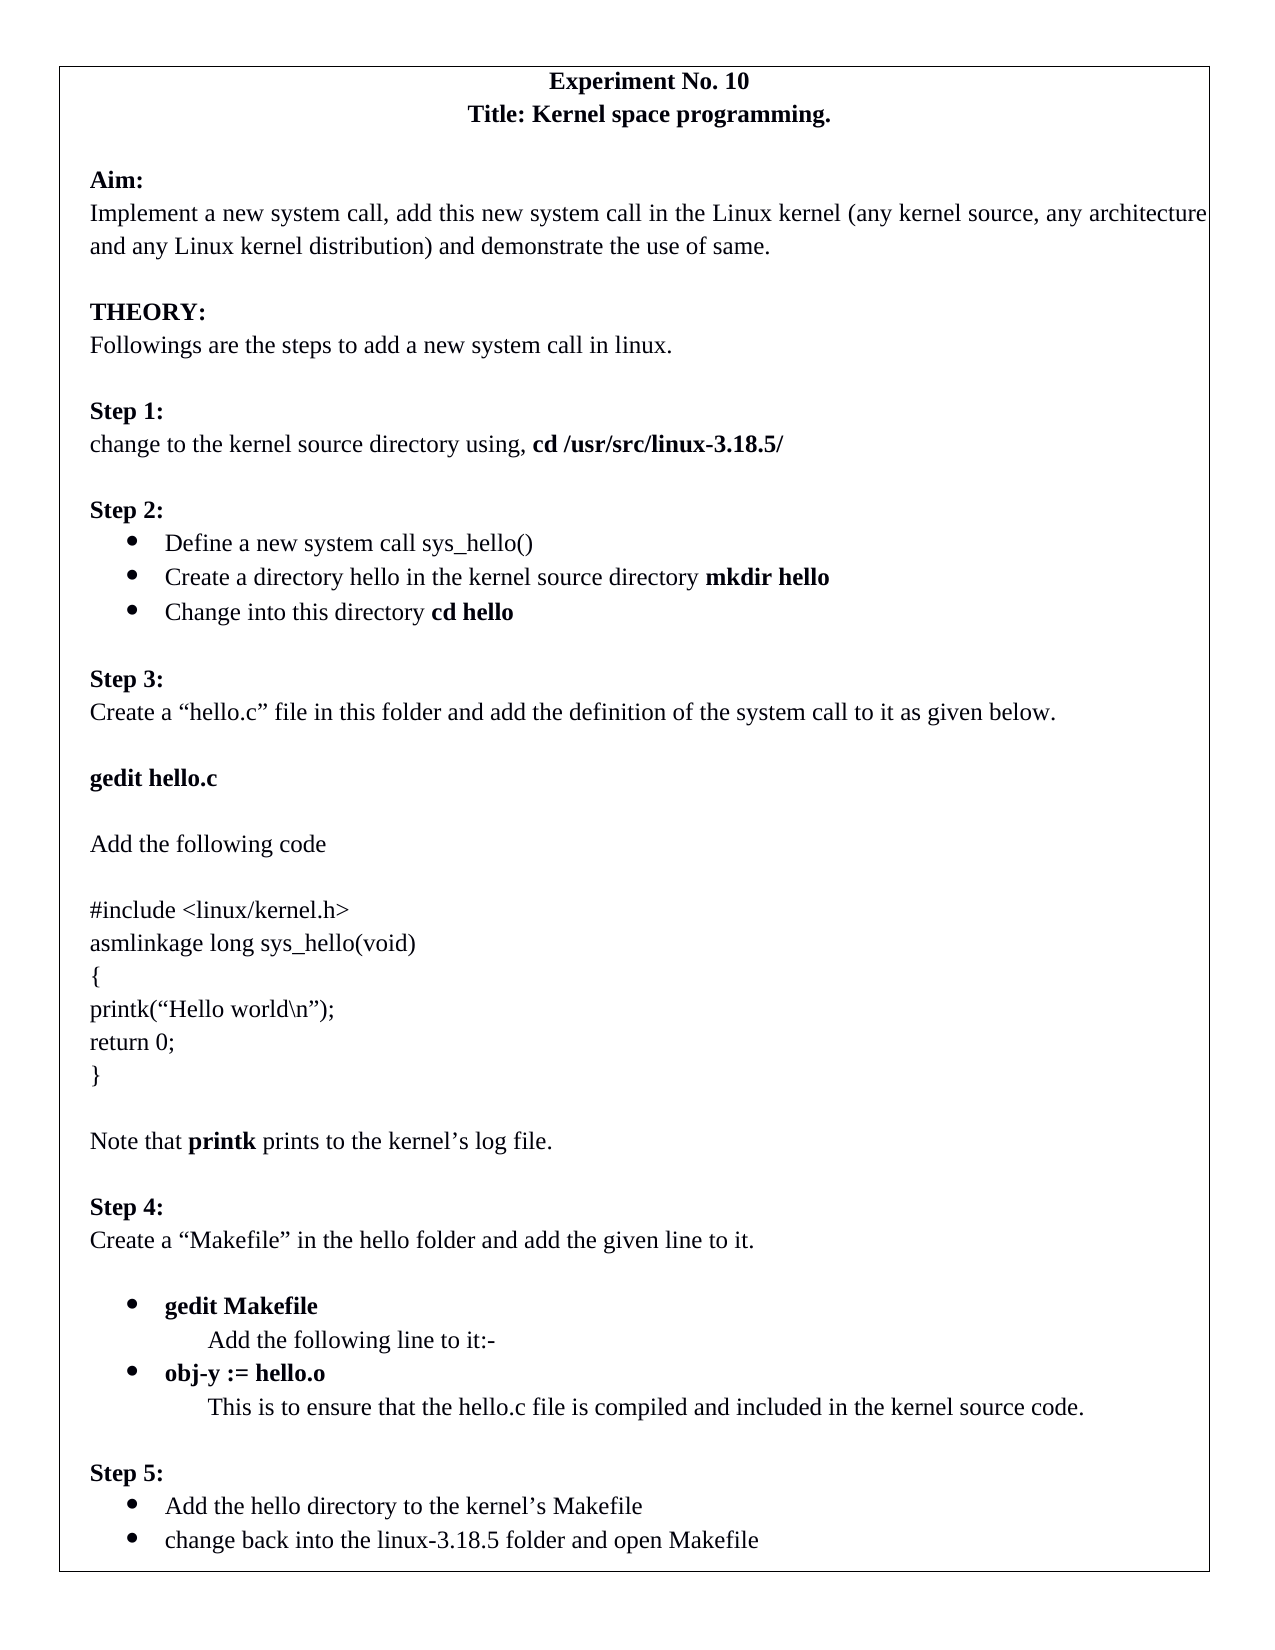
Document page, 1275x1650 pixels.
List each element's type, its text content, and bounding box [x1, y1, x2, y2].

text Implement a new system call, add this new system call in the Linux kernel (any kernel source, any architecture and any Linux kernel distribution) and demonstrate the use of same. [89, 198, 1209, 260]
text { [89, 961, 1209, 989]
text return 0; [89, 1027, 1209, 1056]
list change back into the linux-3.18.5 folder and open Makefile [127, 1525, 1209, 1555]
text } [89, 1060, 1209, 1089]
list Change into this directory cd hello [127, 597, 1209, 626]
text THEORY: [89, 297, 1209, 326]
text printk(“Hello world\n”); [89, 994, 1209, 1023]
list gedit Makefile [127, 1291, 1209, 1321]
text Add the following line to it:- [89, 1325, 1209, 1354]
text Experiment No. 10 [89, 67, 1209, 95]
text gedit hello.c [89, 763, 1209, 791]
text Aim: [89, 165, 1209, 194]
text Title: Kernel space programming. [89, 99, 1209, 128]
text #include <linux/kernel.h> [89, 895, 1209, 923]
text This is to ensure that the hello.c file is compiled and included in the kernel source code. [89, 1392, 1209, 1421]
text Step 3: [89, 664, 1209, 692]
text Add the following code [89, 829, 1209, 857]
list obj-y := hello.o [127, 1358, 1209, 1388]
text Step 2: [89, 495, 1209, 524]
list Add the hello directory to the kernel’s Makefile [127, 1491, 1209, 1521]
text Create a “hello.c” file in this folder and add the definition of the system call to it as given below. [89, 697, 1209, 725]
list Create a directory hello in the kernel source directory mkdir hello [127, 562, 1209, 592]
list Define a new system call sys_hello() [127, 528, 1209, 558]
text change to the kernel source directory using, cd /usr/src/linux-3.18.5/ [89, 429, 1209, 458]
text Note that printk prints to the kernel’s log file. [89, 1126, 1209, 1155]
text asmlinkage long sys_hello(void) [89, 928, 1209, 957]
text Followings are the steps to add a new system call in linux. [89, 330, 1209, 359]
text Step 5: [89, 1458, 1209, 1487]
text Step 4: [89, 1192, 1209, 1221]
text Create a “Makefile” in the hello folder and add the given line to it. [89, 1225, 1209, 1254]
text Step 1: [89, 396, 1209, 425]
